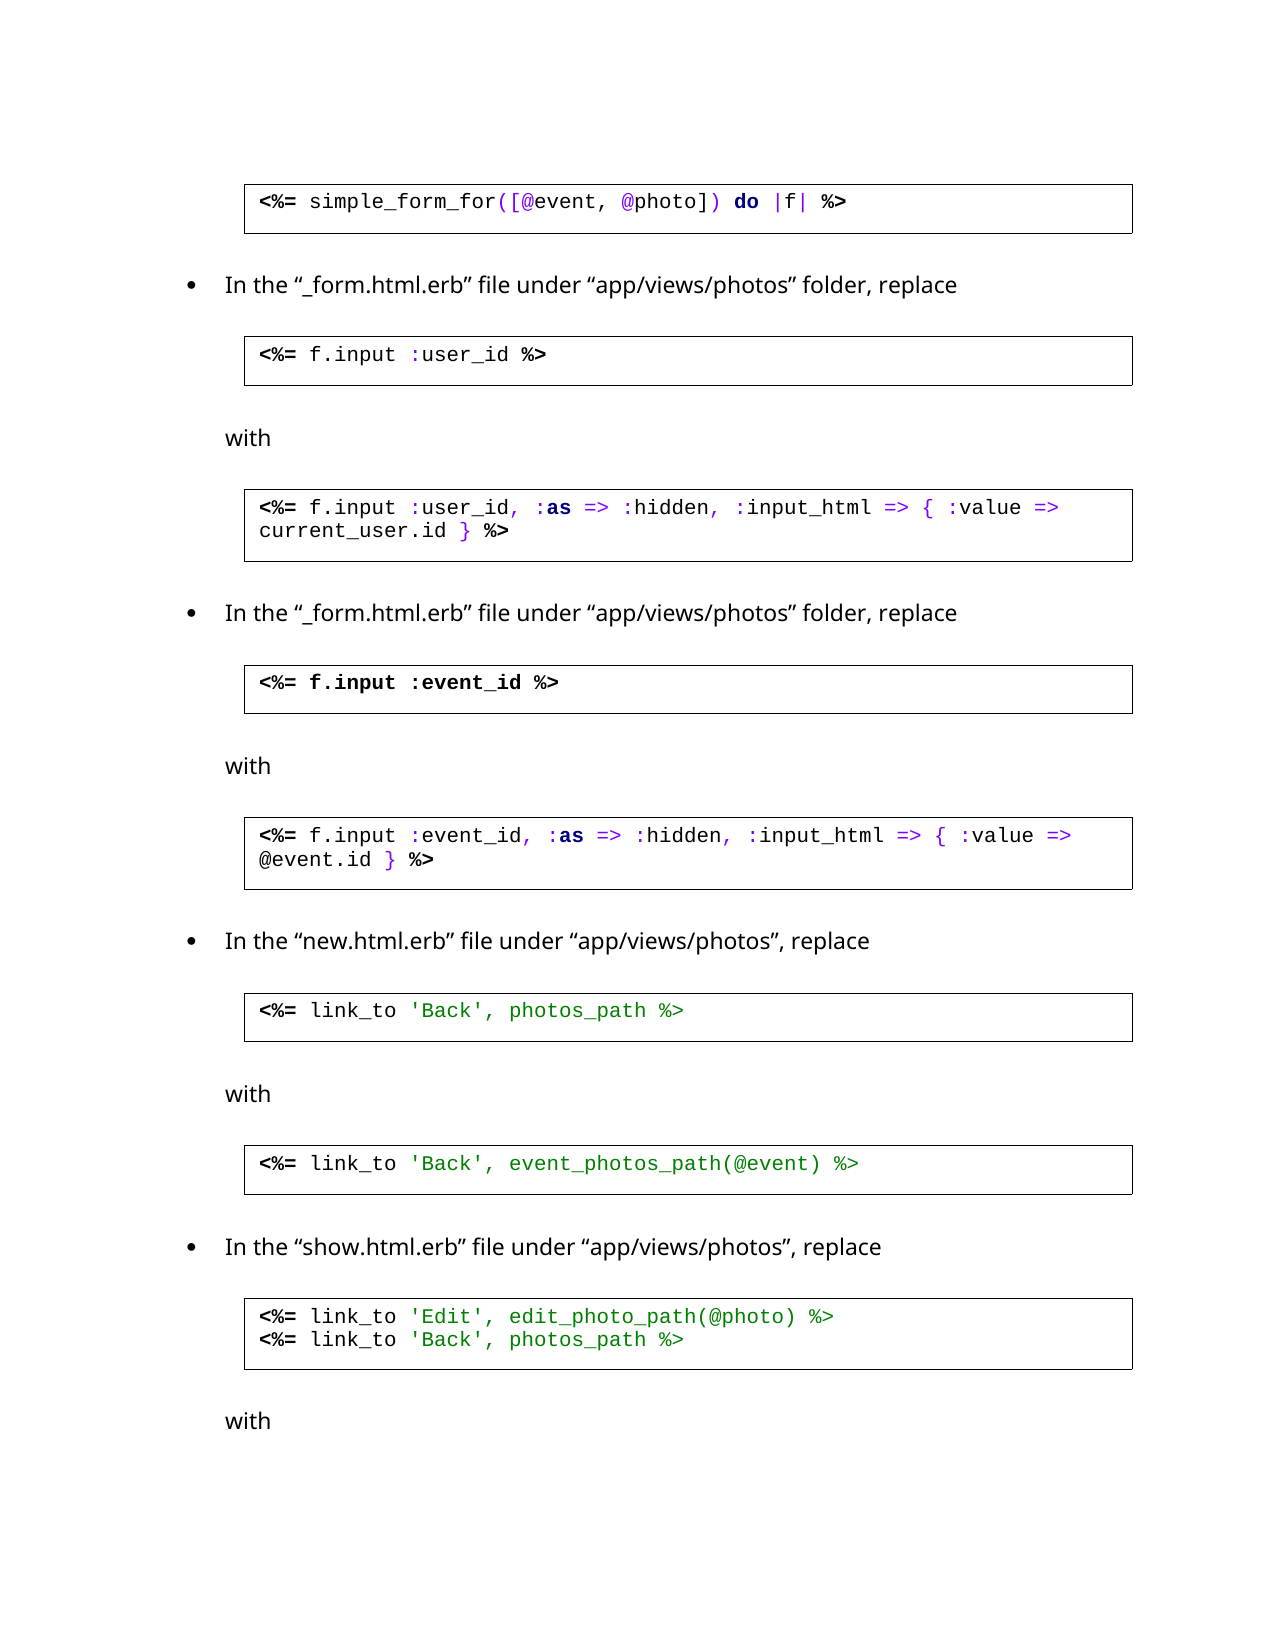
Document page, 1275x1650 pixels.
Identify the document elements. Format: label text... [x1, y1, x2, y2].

list In the “new.html.erb” file under “app/views/photos”, replace [187, 925, 1125, 956]
list with [225, 750, 1125, 781]
list with [225, 1078, 1125, 1109]
list with [225, 422, 1125, 453]
list In the “show.html.erb” file under “app/views/photos”, replace [187, 1231, 1125, 1262]
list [187, 269, 1125, 300]
list In the “_form.html.erb” file under “app/views/photos” folder, replace [187, 597, 1125, 628]
list with [225, 1405, 1125, 1436]
